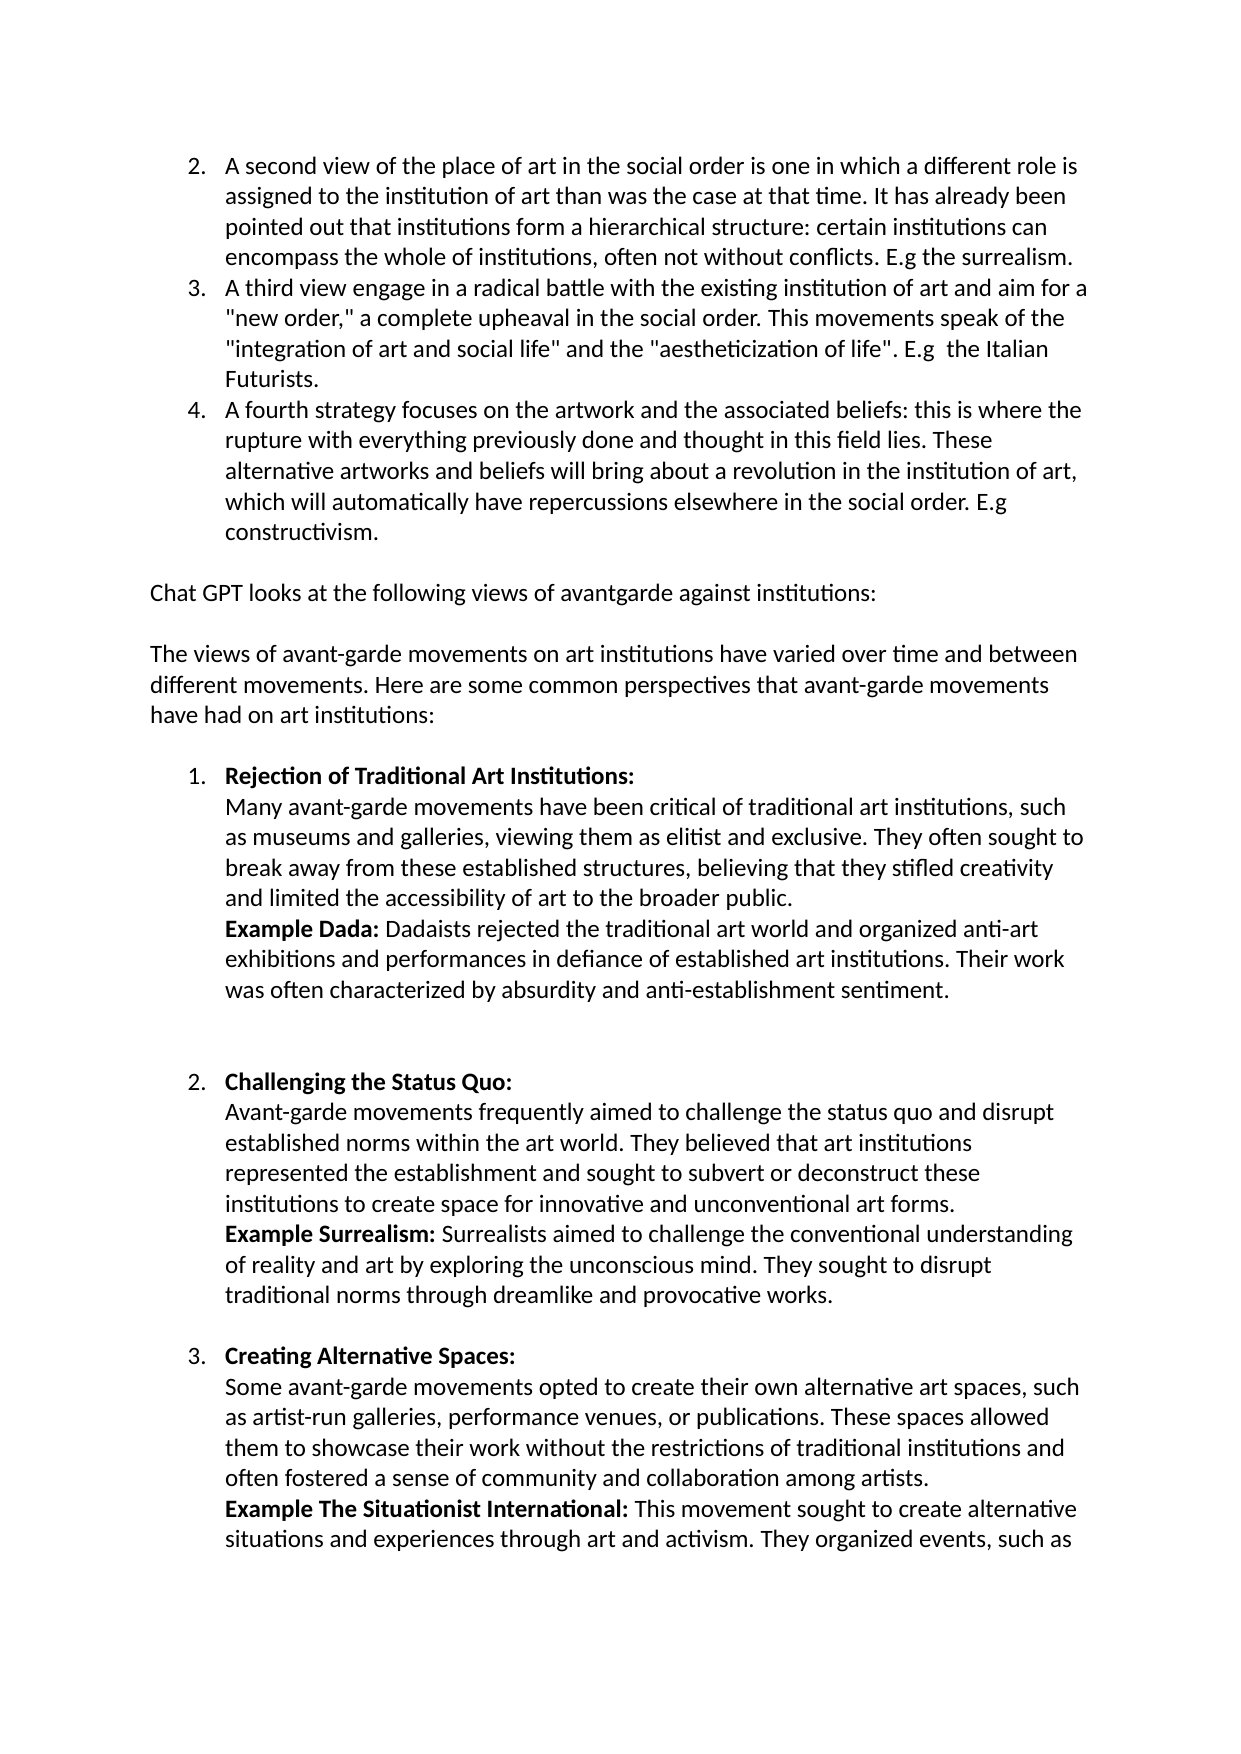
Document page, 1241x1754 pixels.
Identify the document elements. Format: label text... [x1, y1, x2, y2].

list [225, 1493, 1090, 1554]
list Some avant-garde movements opted to create their own alternative art spaces, such as artist-run galleries, performance venues, or publications. These spaces allowed them to showcase their work without the restrictions of traditional institutions and often fostered a sense of community and collaboration among artists. [225, 1371, 1090, 1493]
list Example Dada: Dadaists rejected the traditional art world and organized anti-art exhibitions and performances in defiance of established art institutions. Their work was often characterized by absurdity and anti-establishment sentiment. [225, 913, 1090, 1004]
list Challenging the Status Quo: [187, 1066, 1090, 1096]
text The views of avant-garde movements on art institutions have varied over time and between different movements. Here are some common perspectives that avant-garde movements have had on art institutions: [150, 638, 1090, 730]
list Rejection of Traditional Art Institutions: [187, 760, 1090, 791]
list Example Surrealism: Surrealists aimed to challenge the conventional understanding of reality and art by exploring the unconscious mind. They sought to disrupt traditional norms through dreamlike and provocative works. [225, 1218, 1090, 1310]
text Chat GPT looks at the following views of avantgarde against institutions: [150, 577, 1090, 608]
list Avant-garde movements frequently aimed to challenge the status quo and disrupt established norms within the art world. They believed that art institutions represented the establishment and sought to subvert or deconstruct these institutions to create space for innovative and unconventional art forms. [225, 1096, 1090, 1218]
list A third view engage in a radical battle with the existing institution of art and aim for a "new order," a complete upheaval in the social order. This movements speak of the "integration of art and social life" and the "aestheticization of life". E.g the Italian Futurists. [187, 272, 1090, 394]
list Creating Alternative Spaces: [187, 1340, 1090, 1371]
list Many avant-garde movements have been critical of traditional art institutions, such as museums and galleries, viewing them as elitist and exclusive. They often sought to break away from these established structures, believing that they stifled creativity and limited the accessibility of art to the broader public. [225, 791, 1090, 913]
list A second view of the place of art in the social order is one in which a different role is assigned to the institution of art than was the case at that time. It has already been pointed out that institutions form a hierarchical structure: certain institutions can encompass the whole of institutions, often not without conflicts. E.g the surrealism. [187, 150, 1090, 272]
list A fourth strategy focuses on the artwork and the associated beliefs: this is where the rupture with everything previously done and thought in this field lies. These alternative artworks and beliefs will bring about a revolution in the institution of art, which will automatically have repercussions elsewhere in the social order. E.g constructivism. [187, 394, 1090, 547]
